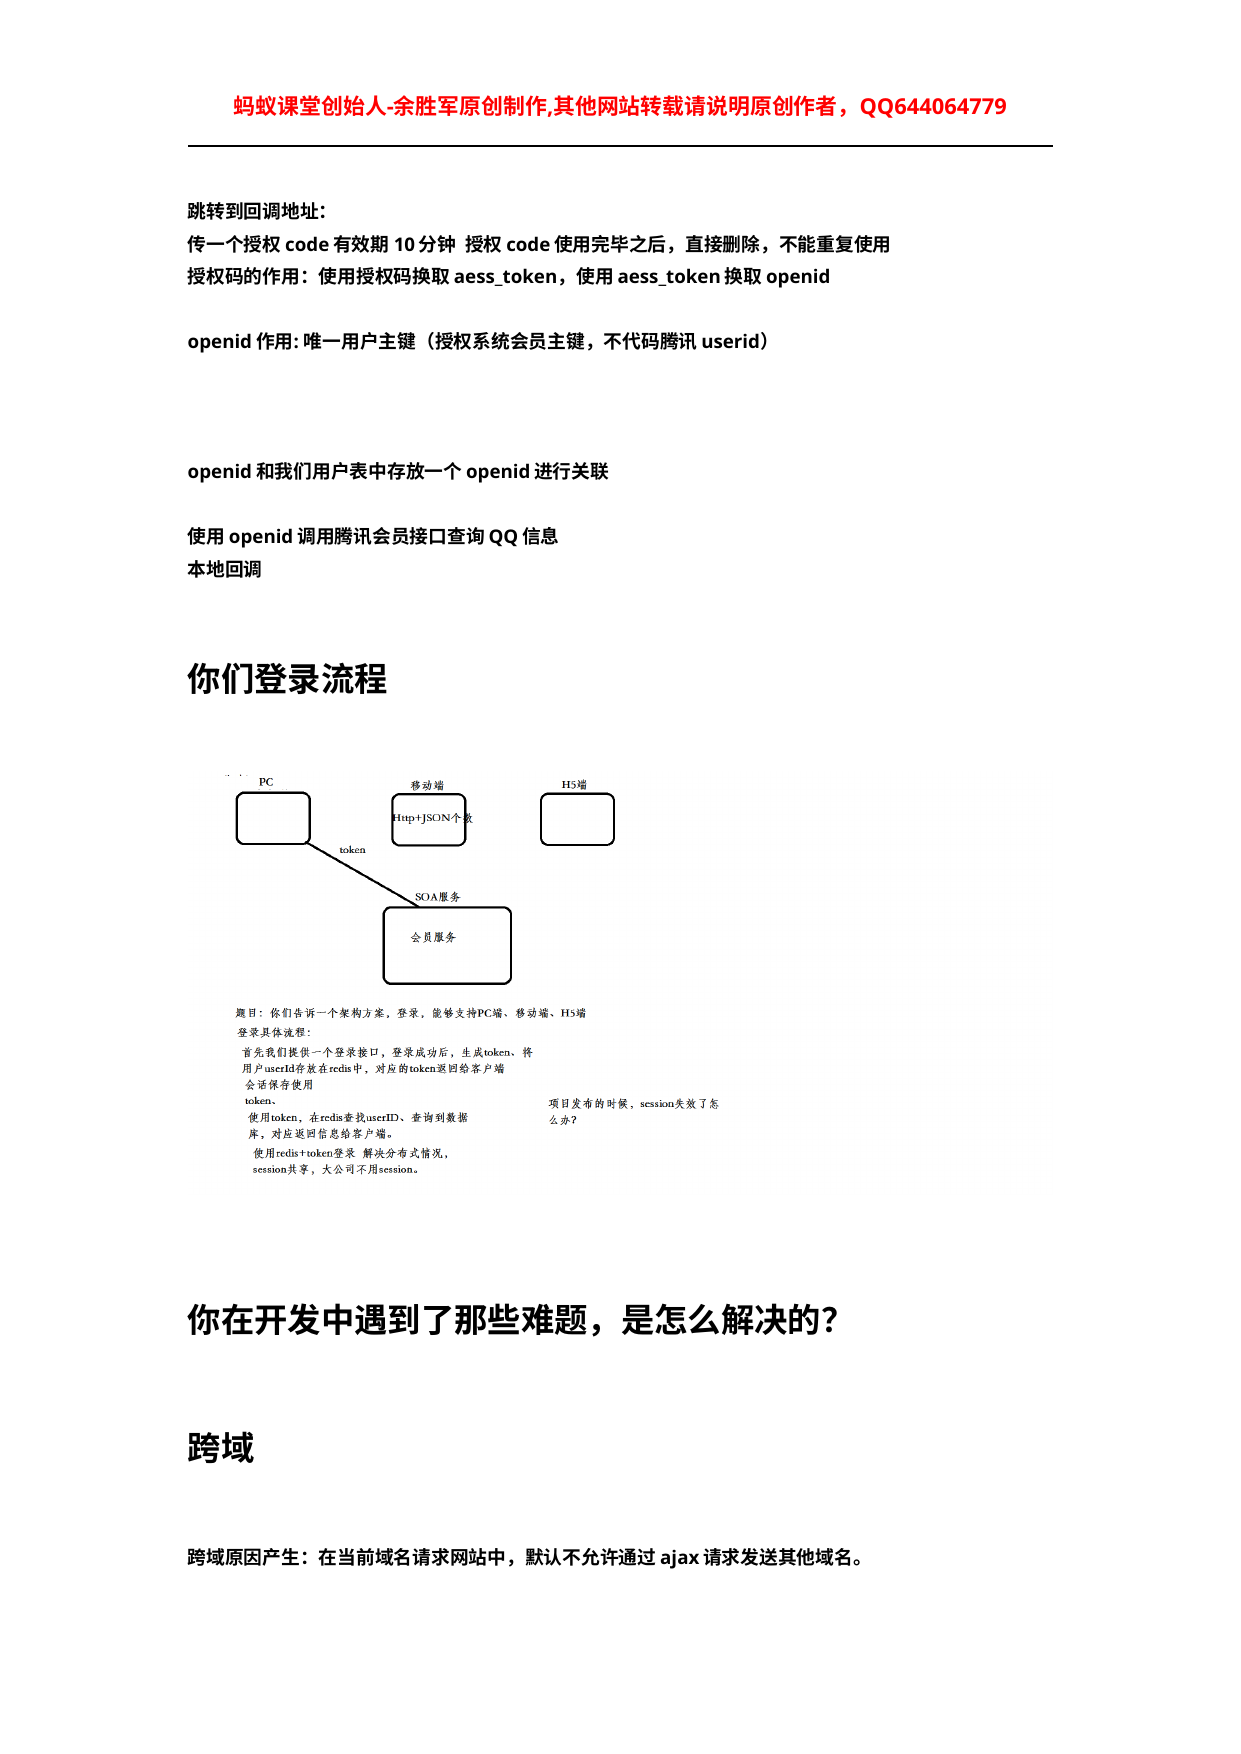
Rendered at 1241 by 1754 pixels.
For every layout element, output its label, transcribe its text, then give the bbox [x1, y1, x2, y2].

text 跳转到回调地址： [187, 194, 1053, 227]
text openid作用: 唯一用户主键（授权系统会员主键，不代码腾讯userid） [187, 324, 1053, 357]
picture [187, 771, 1053, 1195]
text 本地回调 [187, 552, 1053, 584]
subtitle 你在开发中遇到了那些难题，是怎么解决的？ [187, 1286, 1053, 1351]
text 跨域原因产生：在当前域名请求网站中，默认不允许通过ajax请求发送其他域名。 [187, 1540, 1053, 1573]
subtitle 跨域 [187, 1413, 1053, 1478]
text 传一个授权code有效期 10分钟 授权code使用完毕之后，直接删除，不能重复使用 [187, 227, 1053, 259]
text 授权码的作用：使用授权码换取aess_token，使用aess_token换取openid [187, 259, 1053, 292]
text 使用openid调用腾讯会员接口查询QQ信息 [187, 519, 1053, 552]
text openid和我们用户表中存放一个openid进行关联 [187, 454, 1053, 487]
subtitle 你们登录流程 [187, 644, 1053, 709]
